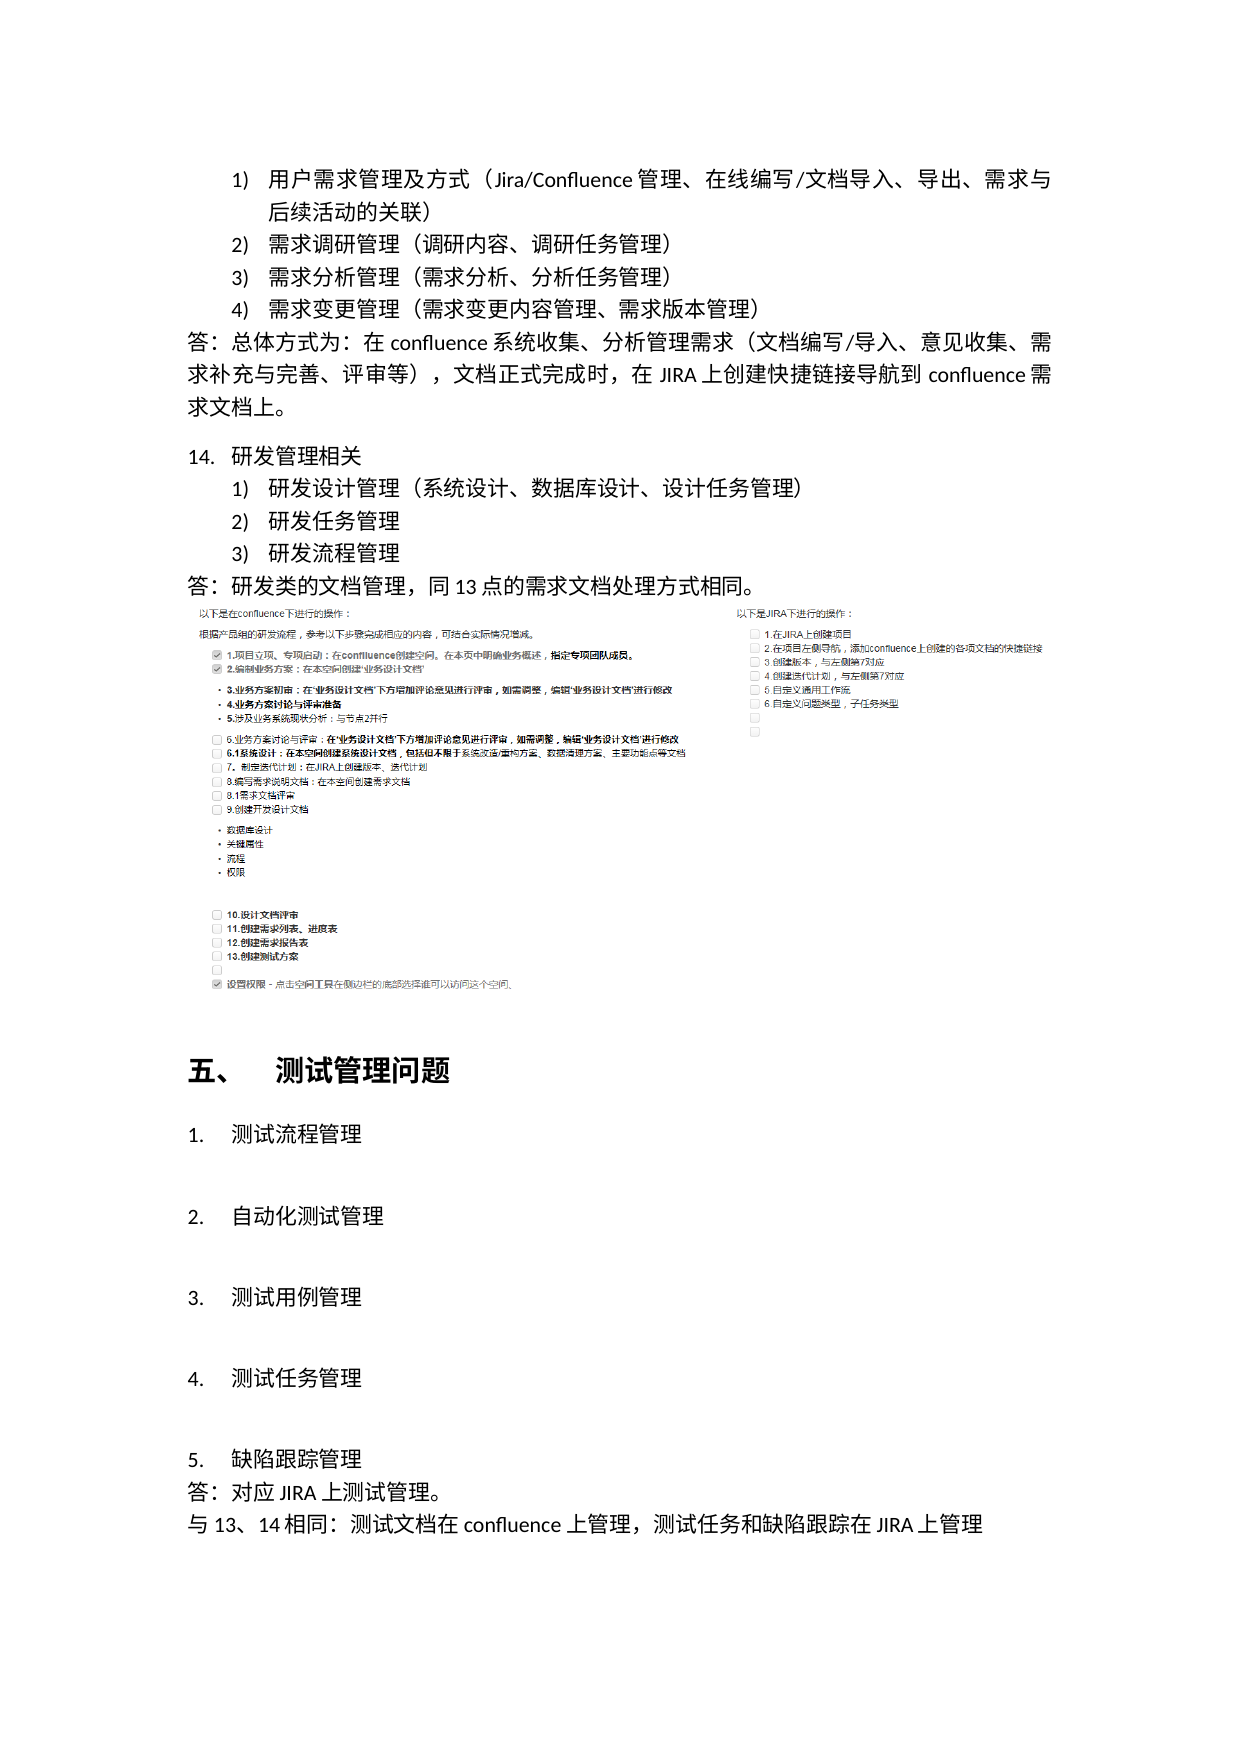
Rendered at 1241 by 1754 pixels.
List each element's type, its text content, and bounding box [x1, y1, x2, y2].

list 测试任务管理 [187, 1361, 1053, 1393]
subtitle 测试管理问题 [187, 1036, 1053, 1101]
list 需求调研管理（调研内容、调研任务管理） [231, 227, 1053, 259]
list 研发管理相关 [187, 438, 1053, 471]
list 自动化测试管理 [187, 1198, 1053, 1231]
text 答：对应JIRA上测试管理。 [187, 1474, 1053, 1507]
list 用户需求管理及方式（Jira/Confluence管理、在线编写/文档导入、导出、需求与后续活动的关联） [231, 162, 1053, 227]
list 缺陷跟踪管理 [187, 1442, 1053, 1474]
list 需求分析管理（需求分析、分析任务管理） [231, 259, 1053, 292]
text 答：总体方式为：在confluence系统收集、分析管理需求（文档编写/导入、意见收集、需求补充与完善、评审等），文档正式完成时，在JIRA上创建快捷链接导航到confluence需求文档上。 [187, 324, 1053, 422]
list 测试流程管理 [187, 1117, 1053, 1149]
list 研发设计管理（系统设计、数据库设计、设计任务管理） [231, 471, 1053, 503]
list 研发流程管理 [231, 536, 1053, 568]
picture [187, 600, 1053, 995]
list 需求变更管理（需求变更内容管理、需求版本管理） [231, 292, 1053, 324]
list 研发任务管理 [231, 503, 1053, 536]
list 测试用例管理 [187, 1279, 1053, 1312]
text 答：研发类的文档管理，同13点的需求文档处理方式相同。 [187, 568, 1053, 600]
text 与13、14相同：测试文档在confluence上管理，测试任务和缺陷跟踪在JIRA上管理 [187, 1507, 1053, 1539]
